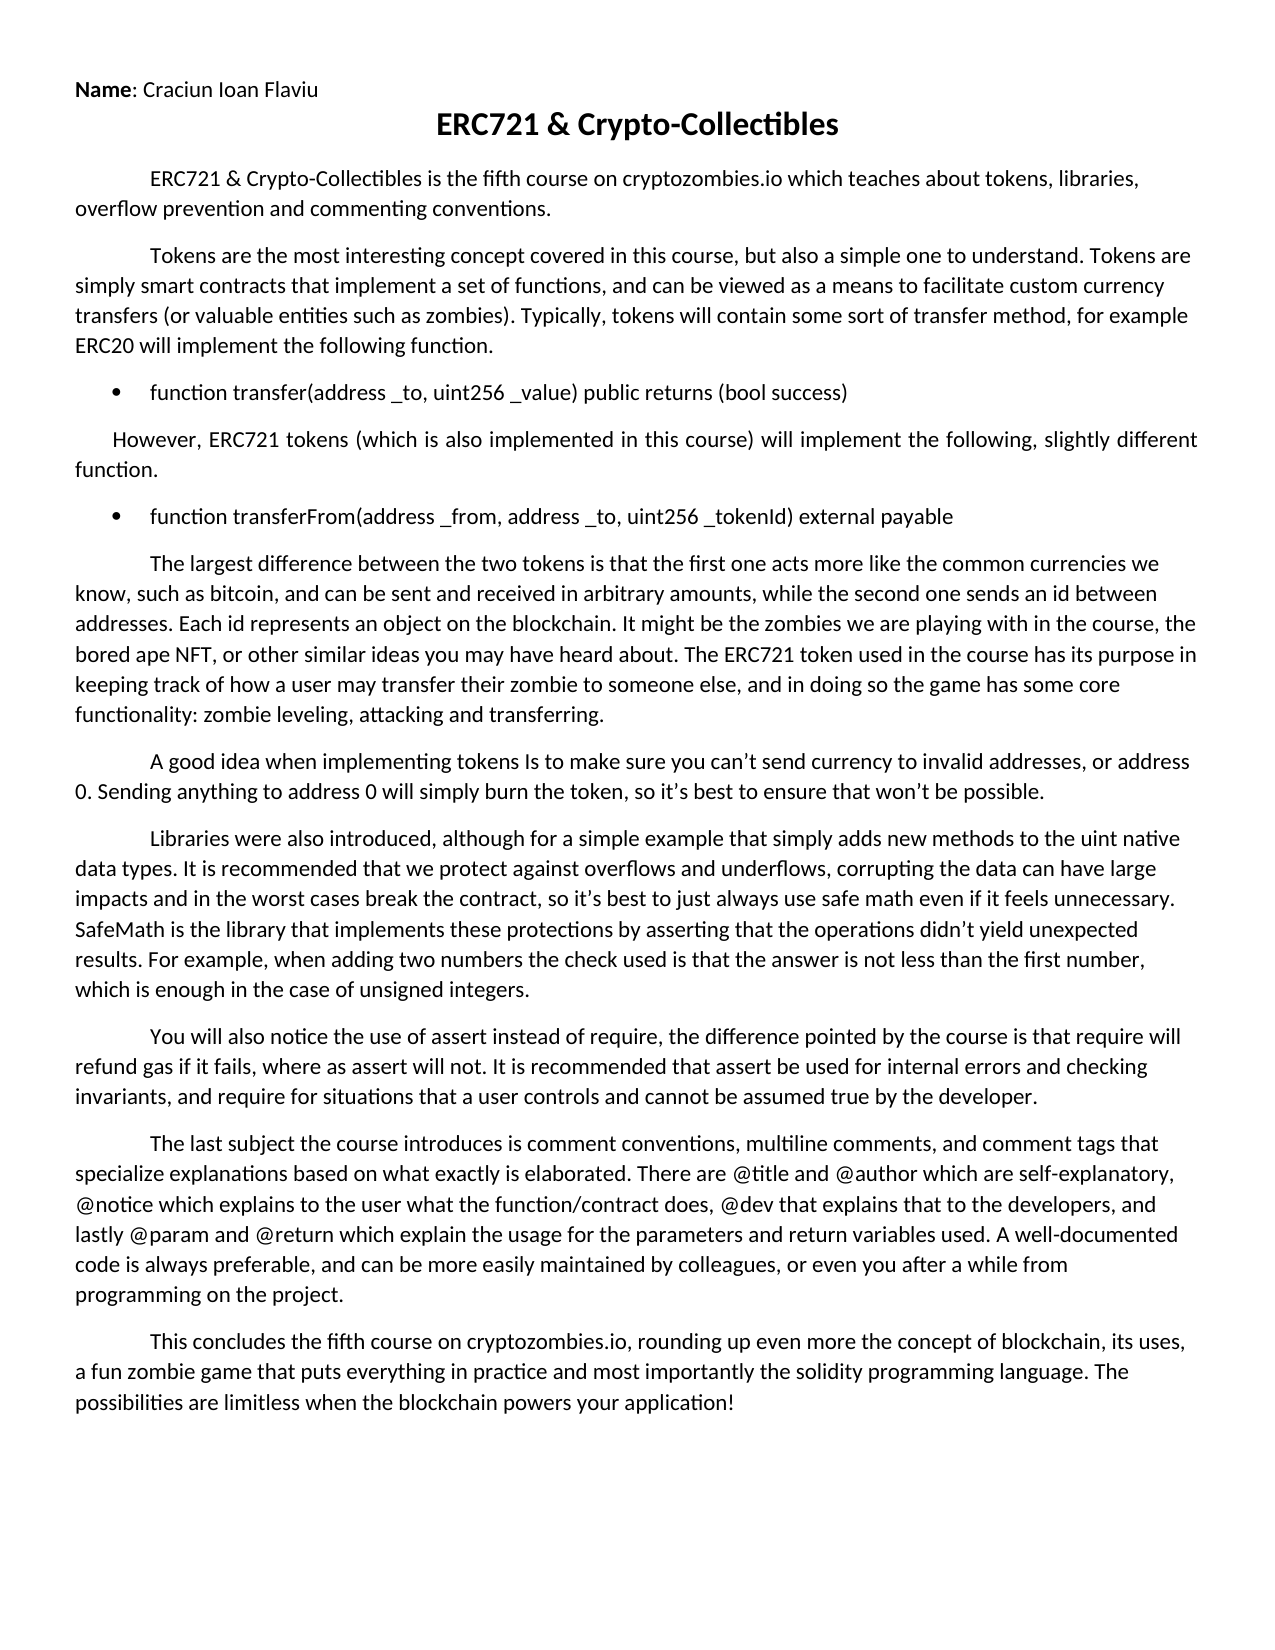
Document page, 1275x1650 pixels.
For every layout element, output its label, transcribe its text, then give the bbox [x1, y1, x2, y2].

text Libraries were also introduced, although for a simple example that simply adds new methods to the uint native data types. It is recommended that we protect against overflows and underflows, corrupting the data can have large impacts and in the worst cases break the contract, so it’s best to just always use safe math even if it feels unnecessary. SafeMath is the library that implements these protections by asserting that the operations didn’t yield unexpected results. For example, when adding two numbers the check used is that the answer is not less than the first number, which is enough in the case of unsigned integers. [75, 824, 1200, 1003]
list function transferFrom(address _from, address _to, uint256 _tokenId) external payable [112, 502, 1200, 530]
text The last subject the course introduces is comment conventions, multiline comments, and comment tags that specialize explanations based on what exactly is elaborated. There are @title and @author which are self-explanatory, @notice which explains to the user what the function/contract does, @dev that explains that to the developers, and lastly @param and @return which explain the usage for the parameters and return variables used. A well-documented code is always preferable, and can be more easily maintained by colleagues, or even you after a while from programming on the project. [75, 1129, 1200, 1308]
text This concludes the fifth course on cryptozombies.io, rounding up even more the concept of blockchain, its uses, a fun zombie game that puts everything in practice and most importantly the solidity programming language. The possibilities are limitless when the blockchain powers your application! [75, 1327, 1200, 1416]
text A good idea when implementing tokens Is to make sure you can’t send currency to invalid addresses, or address 0. Sending anything to address 0 will simply burn the token, so it’s best to ensure that won’t be possible. [75, 747, 1200, 805]
text You will also notice the use of assert instead of require, the difference pointed by the course is that require will refund gas if it fails, where as assert will not. It is recommended that assert be used for internal errors and checking invariants, and require for situations that a user controls and cannot be assumed true by the developer. [75, 1022, 1200, 1110]
text ERC721 & Crypto-Collectibles is the fifth course on cryptozombies.io which teaches about tokens, libraries, overflow prevention and commenting conventions. [75, 164, 1200, 222]
text The largest difference between the two tokens is that the first one acts more like the common currencies we know, such as bitcoin, and can be sent and received in arbitrary amounts, while the second one sends an id between addresses. Each id represents an object on the blockchain. It might be the zombies we are playing with in the course, the bored ape NFT, or other similar ideas you may have heard about. The ERC721 token used in the course has its purpose in keeping track of how a user may transfer their zombie to someone else, and in doing so the game has some core functionality: zombie leveling, attacking and transferring. [75, 549, 1200, 728]
text Tokens are the most interesting concept covered in this course, but also a simple one to understand. Tokens are simply smart contracts that implement a set of functions, and can be viewed as a means to facilitate custom currency transfers (or valuable entities such as zombies). Typically, tokens will contain some sort of transfer method, for example ERC20 will implement the following function. [75, 241, 1200, 359]
list function transfer(address _to, uint256 _value) public returns (bool success) [112, 378, 1200, 406]
text However, ERC721 tokens (which is also implemented in this course) will implement the following, slightly different function. [75, 425, 1200, 483]
text ERC721 & Crypto-Collectibles [75, 103, 1200, 144]
